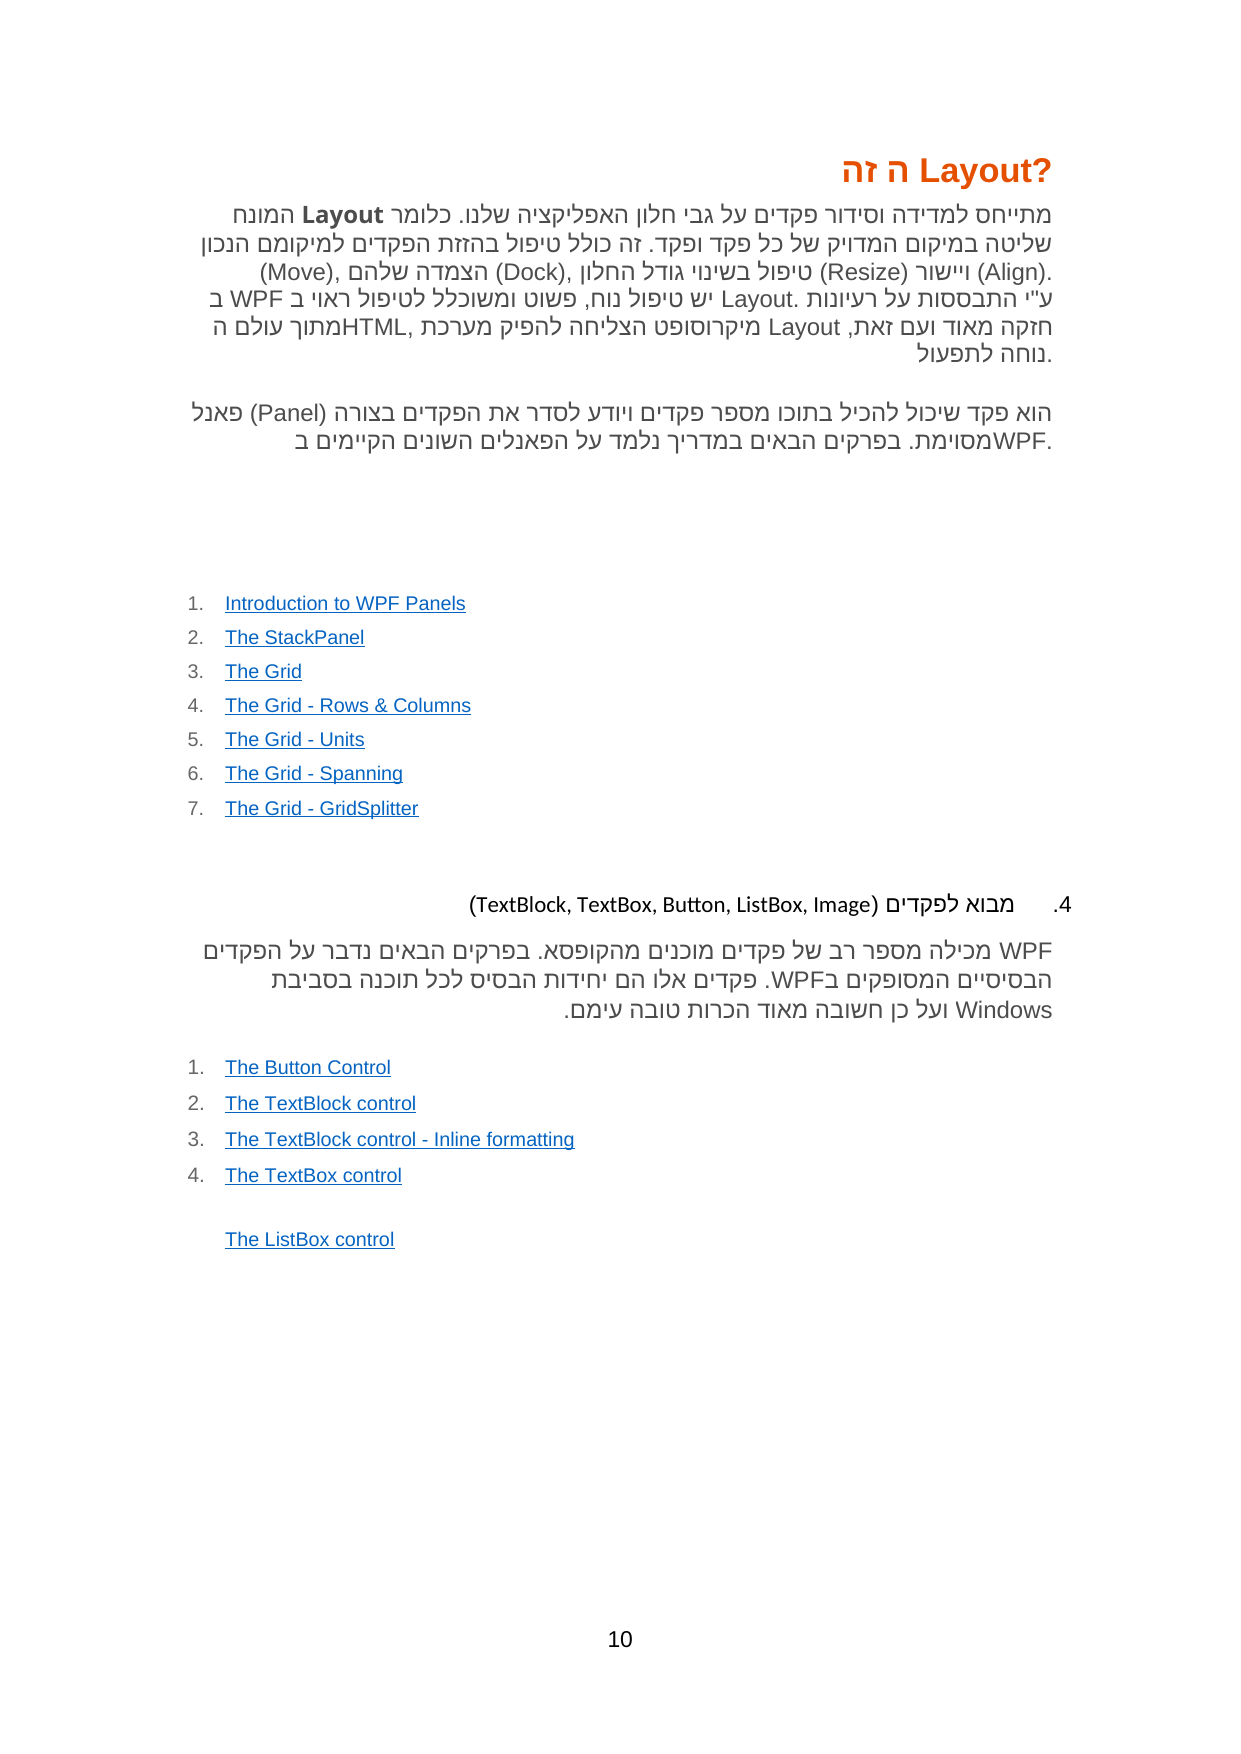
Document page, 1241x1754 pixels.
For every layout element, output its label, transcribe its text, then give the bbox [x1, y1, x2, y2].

list מבוא לפקדים (TextBlock, TextBox, Button, ListBox, Image) [187, 890, 1053, 918]
list The Grid [187, 660, 1053, 683]
list Introduction to WPF Panels [187, 592, 1053, 615]
subtitle ה זה Layout? [187, 150, 1053, 189]
list The StackPanel [187, 626, 1053, 649]
text פאנל (Panel) הוא פקד שיכול להכיל בתוכו מספר פקדים ויודע לסדר את הפקדים בצורה מסוימת. בפרקים הבאים במדריך נלמד על הפאנלים השונים הקיימים בWPF. [187, 399, 1053, 454]
list The Grid - Units [187, 728, 1053, 751]
list The TextBlock control [187, 1091, 1053, 1115]
text WPF מכילה מספר רב של פקדים מוכנים מהקופסא. בפרקים הבאים נדבר על הפקדים הבסיסיים המסופקים בWPF. פקדים אלו הם יחידות הבסיס לכל תוכנה בסביבת Windows ועל כן חשובה מאוד הכרות טובה עימם. [187, 937, 1053, 1024]
list The TextBox control [187, 1163, 1053, 1187]
list The Grid - GridSplitter [187, 796, 1053, 819]
list The ListBox control [225, 1228, 1053, 1251]
list The Grid - Spanning [187, 762, 1053, 785]
list The Grid - Rows & Columns [187, 694, 1053, 717]
list The Button Control [187, 1055, 1053, 1079]
text המונח Layout מתייחס למדידה וסידור פקדים על גבי חלון האפליקציה שלנו. כלומר שליטה במיקום המדויק של כל פקד ופקד. זה כולל טיפול בהזזת הפקדים למיקומם הנכון (Move), הצמדה שלהם (Dock), טיפול בשינוי גודל החלון (Resize) ויישור (Align). [187, 197, 1053, 285]
list The TextBlock control - Inline formatting [187, 1127, 1053, 1151]
text ב WPF יש טיפול נוח, פשוט ומשוכלל לטיפול ראוי ב Layout. ע"י התבססות על רעיונות מתוך עולם הHTML, מיקרוסופט הצליחה להפיק מערכת Layout חזקה מאוד ועם זאת, נוחה לתפעול. [187, 285, 1053, 368]
